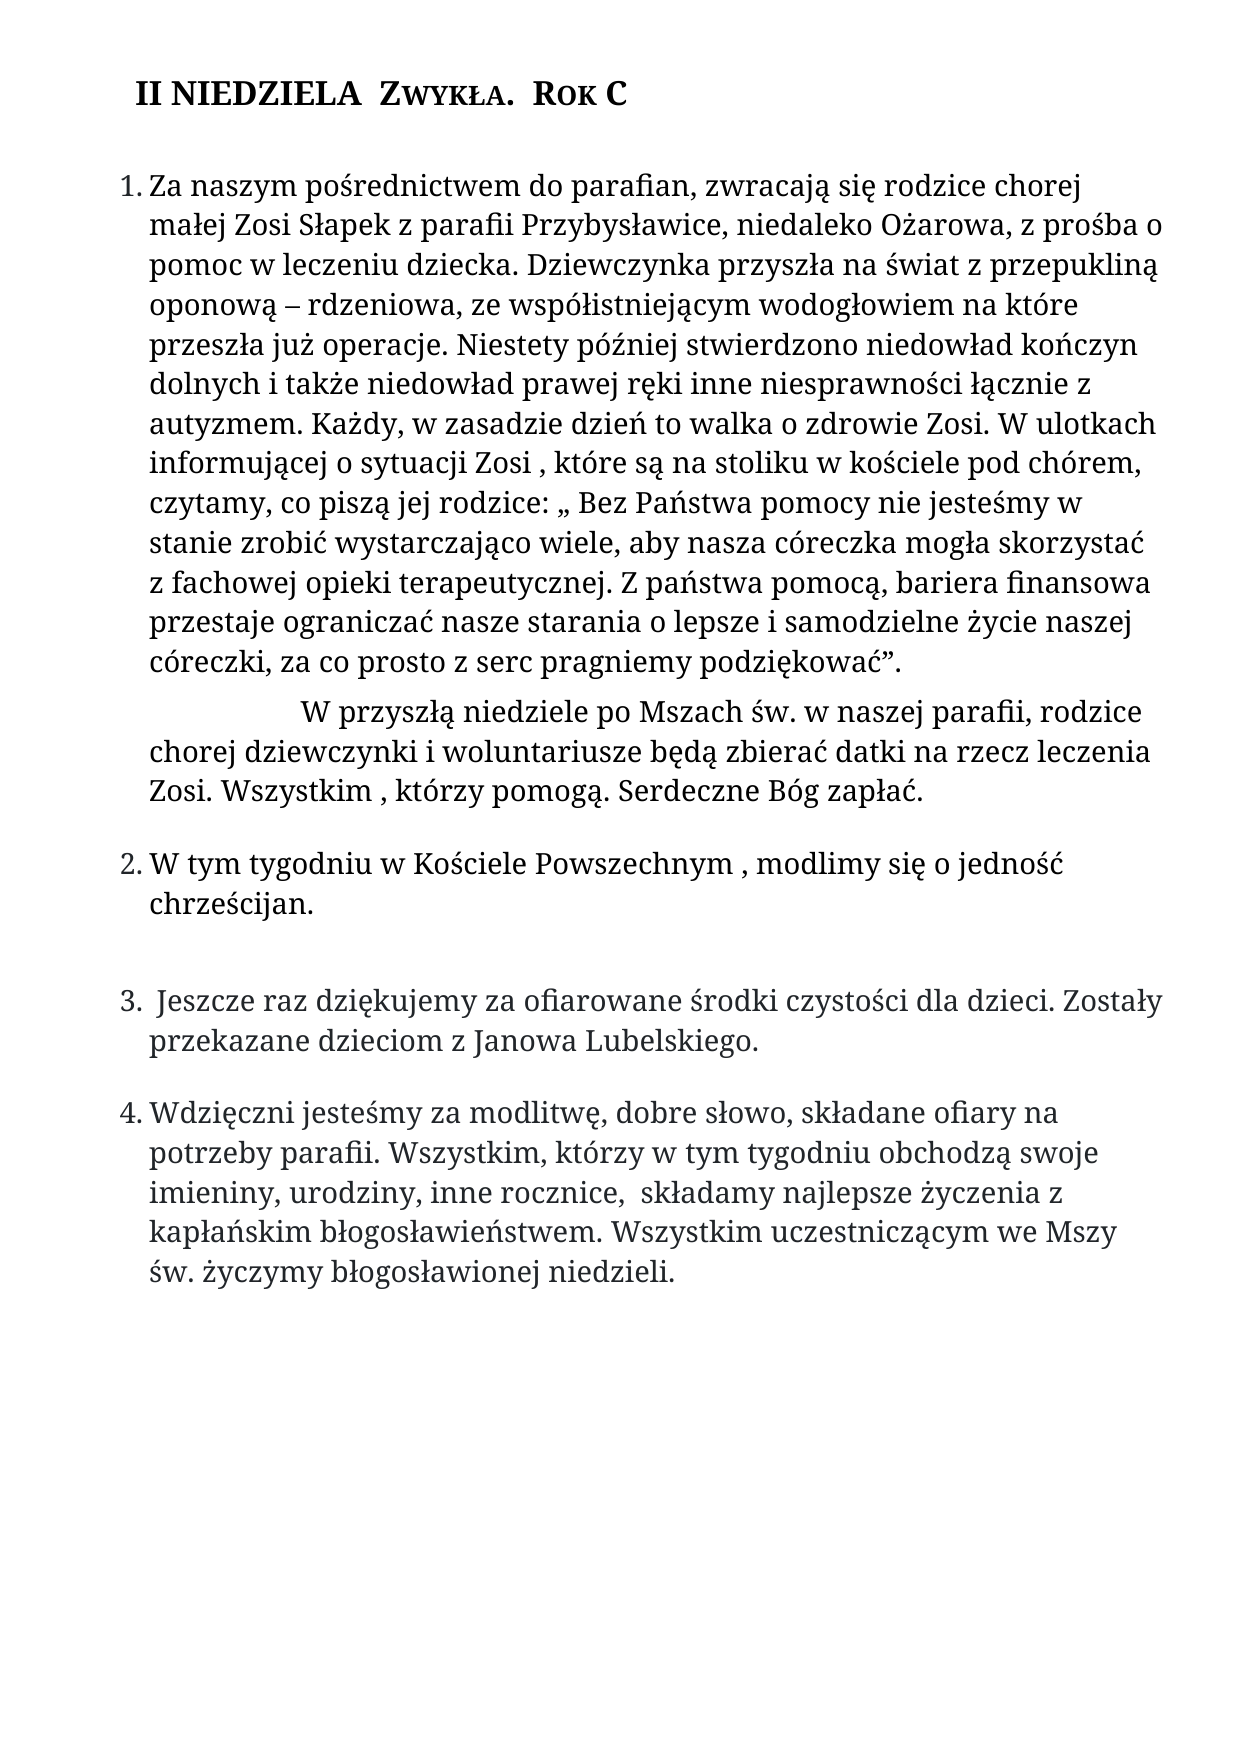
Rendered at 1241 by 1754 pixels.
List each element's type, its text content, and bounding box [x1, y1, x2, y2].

text W przyszłą niedziele po Mszach św. w naszej parafii, rodzice chorej dziewczynki i woluntariusze będą zbierać datki na rzecz leczenia Zosi. Wszystkim , którzy pomogą. Serdeczne Bóg zapłać. [149, 691, 1165, 810]
list Jeszcze raz dziękujemy za ofiarowane środki czystości dla dzieci. Zostały przekazane dzieciom z Janowa Lubelskiego. [760, 980, 1165, 1059]
list II NIEDZIELA Zwykła. Rok C [135, 69, 1165, 115]
list Za naszym pośrednictwem do parafian, zwracają się rodzice chorej małej Zosi Słapek z parafii Przybysławice, niedaleko Ożarowa, z prośba o pomoc w leczeniu dziecka. Dziewczynka przyszła na świat z przepukliną oponową – rdzeniowa, ze współistniejącym wodogłowiem na które przeszła już operacje. Niestety później stwierdzono niedowład kończyn dolnych i także niedowład prawej ręki inne niesprawności łącznie z autyzmem. Każdy, w zasadzie dzień to walka o zdrowie Zosi. W ulotkach informującej o sytuacji Zosi , które są na stoliku w kościele pod chórem, czytamy, co piszą jej rodzice: „ Bez Państwa pomocy nie jesteśmy w stanie zrobić wystarczająco wiele, aby nasza córeczka mogła skorzystać z fachowej opieki terapeutycznej. Z państwa pomocą, bariera finansowa przestaje ograniczać nasze starania o lepsze i samodzielne życie naszej córeczki, za co prosto z serc pragniemy podziękować”. [119, 165, 1165, 681]
list Wdzięczni jesteśmy za modlitwę, dobre słowo, składane ofiary na potrzeby parafii. Wszystkim, którzy w tym tygodniu obchodzą swoje imieniny, urodziny, inne rocznice, składamy najlepsze życzenia z kapłańskim błogosławieństwem. Wszystkim uczestniczącym we Mszy św. życzymy błogosławionej niedzieli. [119, 1093, 1165, 1291]
list W tym tygodniu w Kościele Powszechnym , modlimy się o jedność chrześcijan. [119, 843, 1165, 923]
